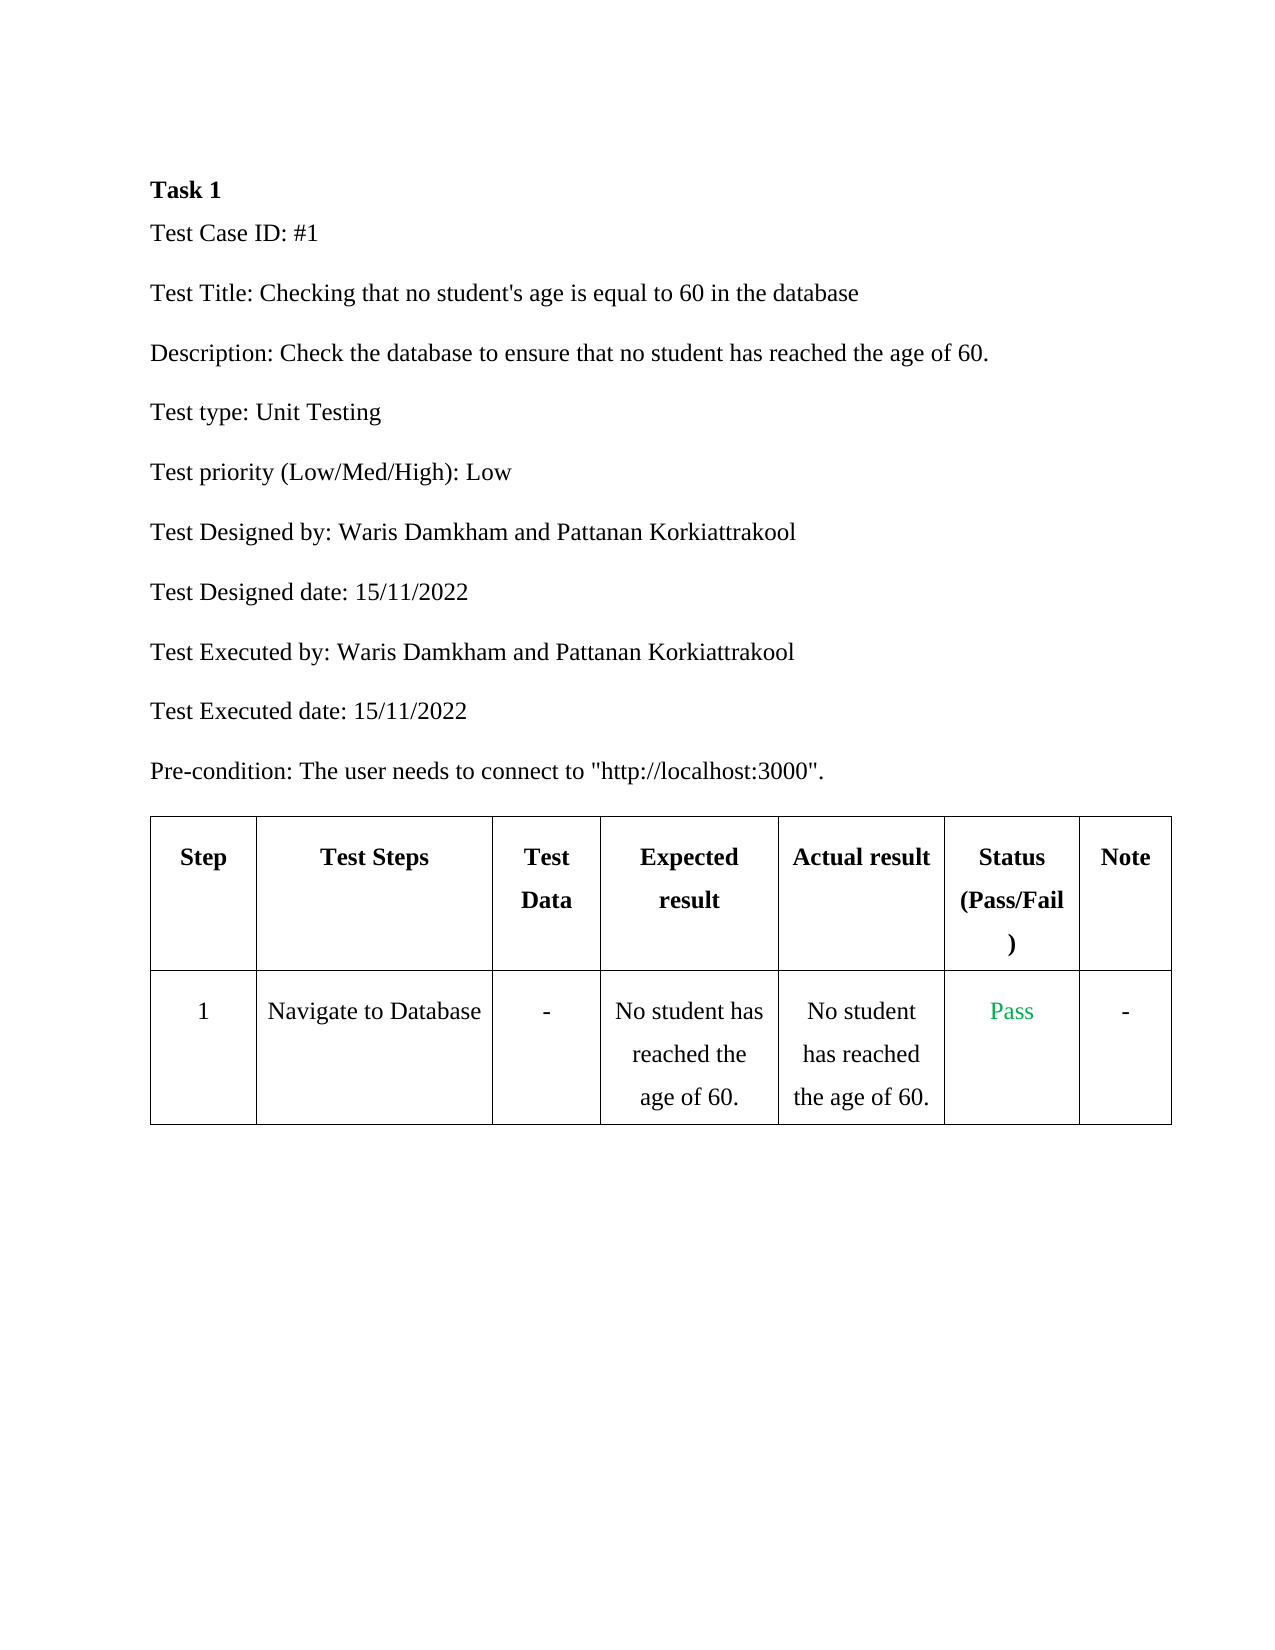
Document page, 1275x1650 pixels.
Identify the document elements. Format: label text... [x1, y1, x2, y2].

table_header Status (Pass/Fail) [945, 817, 1079, 970]
table_cell No student has reached the age of 60. [779, 971, 944, 1124]
text Test Title: Checking that no student's age is equal to 60 in the database [150, 278, 1125, 307]
text Pre-condition: The user needs to connect to "http://localhost:3000". [150, 756, 1125, 785]
table_header Note [1080, 817, 1171, 970]
text Test Case ID: #1 [150, 218, 1125, 247]
text Description: Check the database to ensure that no student has reached the age of 60. [150, 338, 1125, 366]
text Test Executed by: Waris Damkham and Pattanan Korkiattrakool [150, 637, 1125, 665]
table_cell 1 [151, 971, 256, 1124]
table_header Step [151, 817, 256, 970]
text Test Executed date: 15/11/2022 [150, 696, 1125, 725]
table_cell Pass [945, 971, 1079, 1124]
table_header Test Data [493, 817, 600, 970]
table_header Test Steps [257, 817, 492, 970]
table_cell No student has reached the age of 60. [601, 971, 778, 1124]
text Test type: Unit Testing [150, 397, 1125, 426]
table_header Actual result [779, 817, 944, 970]
text Test Designed by: Waris Damkham and Pattanan Korkiattrakool [150, 517, 1125, 546]
table_cell Navigate to Database [257, 971, 492, 1124]
subtitle Task 1 [150, 175, 1125, 204]
table_cell - [1080, 971, 1171, 1124]
table_cell - [493, 971, 600, 1124]
text Test priority (Low/Med/High): Low [150, 457, 1125, 486]
text Test Designed date: 15/11/2022 [150, 577, 1125, 606]
table_header Expected result [601, 817, 778, 970]
